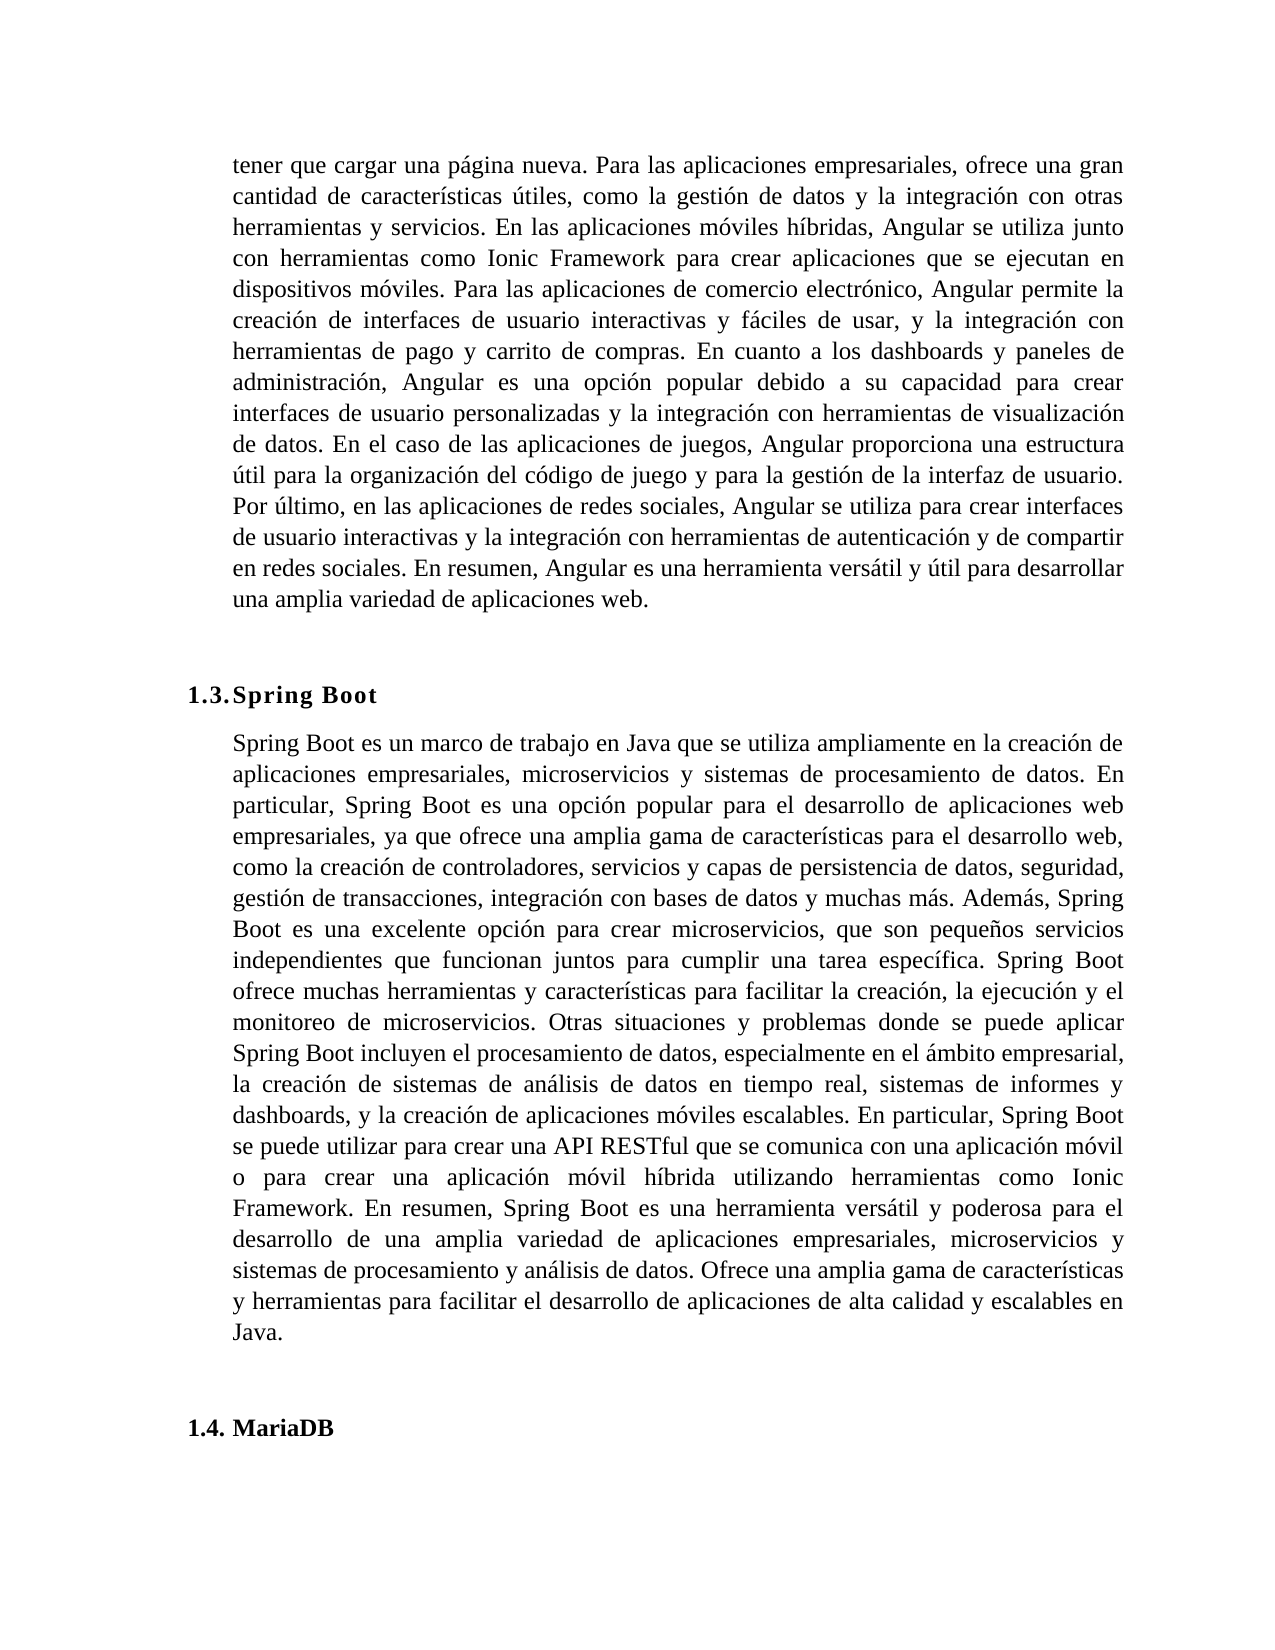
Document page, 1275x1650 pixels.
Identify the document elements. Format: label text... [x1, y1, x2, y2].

text Spring Boot es un marco de trabajo en Java que se utiliza ampliamente en la creación de aplicaciones empresariales, microservicios y sistemas de procesamiento de datos. En particular, Spring Boot es una opción popular para el desarrollo de aplicaciones web empresariales, ya que ofrece una amplia gama de características para el desarrollo web, como la creación de controladores, servicios y capas de persistencia de datos, seguridad, gestión de transacciones, integración con bases de datos y muchas más. Además, Spring Boot es una excelente opción para crear microservicios, que son pequeños servicios independientes que funcionan juntos para cumplir una tarea específica. Spring Boot ofrece muchas herramientas y características para facilitar la creación, la ejecución y el monitoreo de microservicios. Otras situaciones y problemas donde se puede aplicar Spring Boot incluyen el procesamiento de datos, especialmente en el ámbito empresarial, la creación de sistemas de análisis de datos en tiempo real, sistemas de informes y dashboards, y la creación de aplicaciones móviles escalables. En particular, Spring Boot se puede utilizar para crear una API RESTful que se comunica con una aplicación móvil o para crear una aplicación móvil híbrida utilizando herramientas como Ionic Framework. En resumen, Spring Boot es una herramienta versátil y poderosa para el desarrollo de una amplia variedad de aplicaciones empresariales, microservicios y sistemas de procesamiento y análisis de datos. Ofrece una amplia gama de características y herramientas para facilitar el desarrollo de aplicaciones de alta calidad y escalables en Java. [232, 728, 1125, 1346]
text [232, 150, 1125, 613]
list MariaDB [187, 1413, 1125, 1442]
subtitle Spring Boot [187, 680, 1125, 709]
